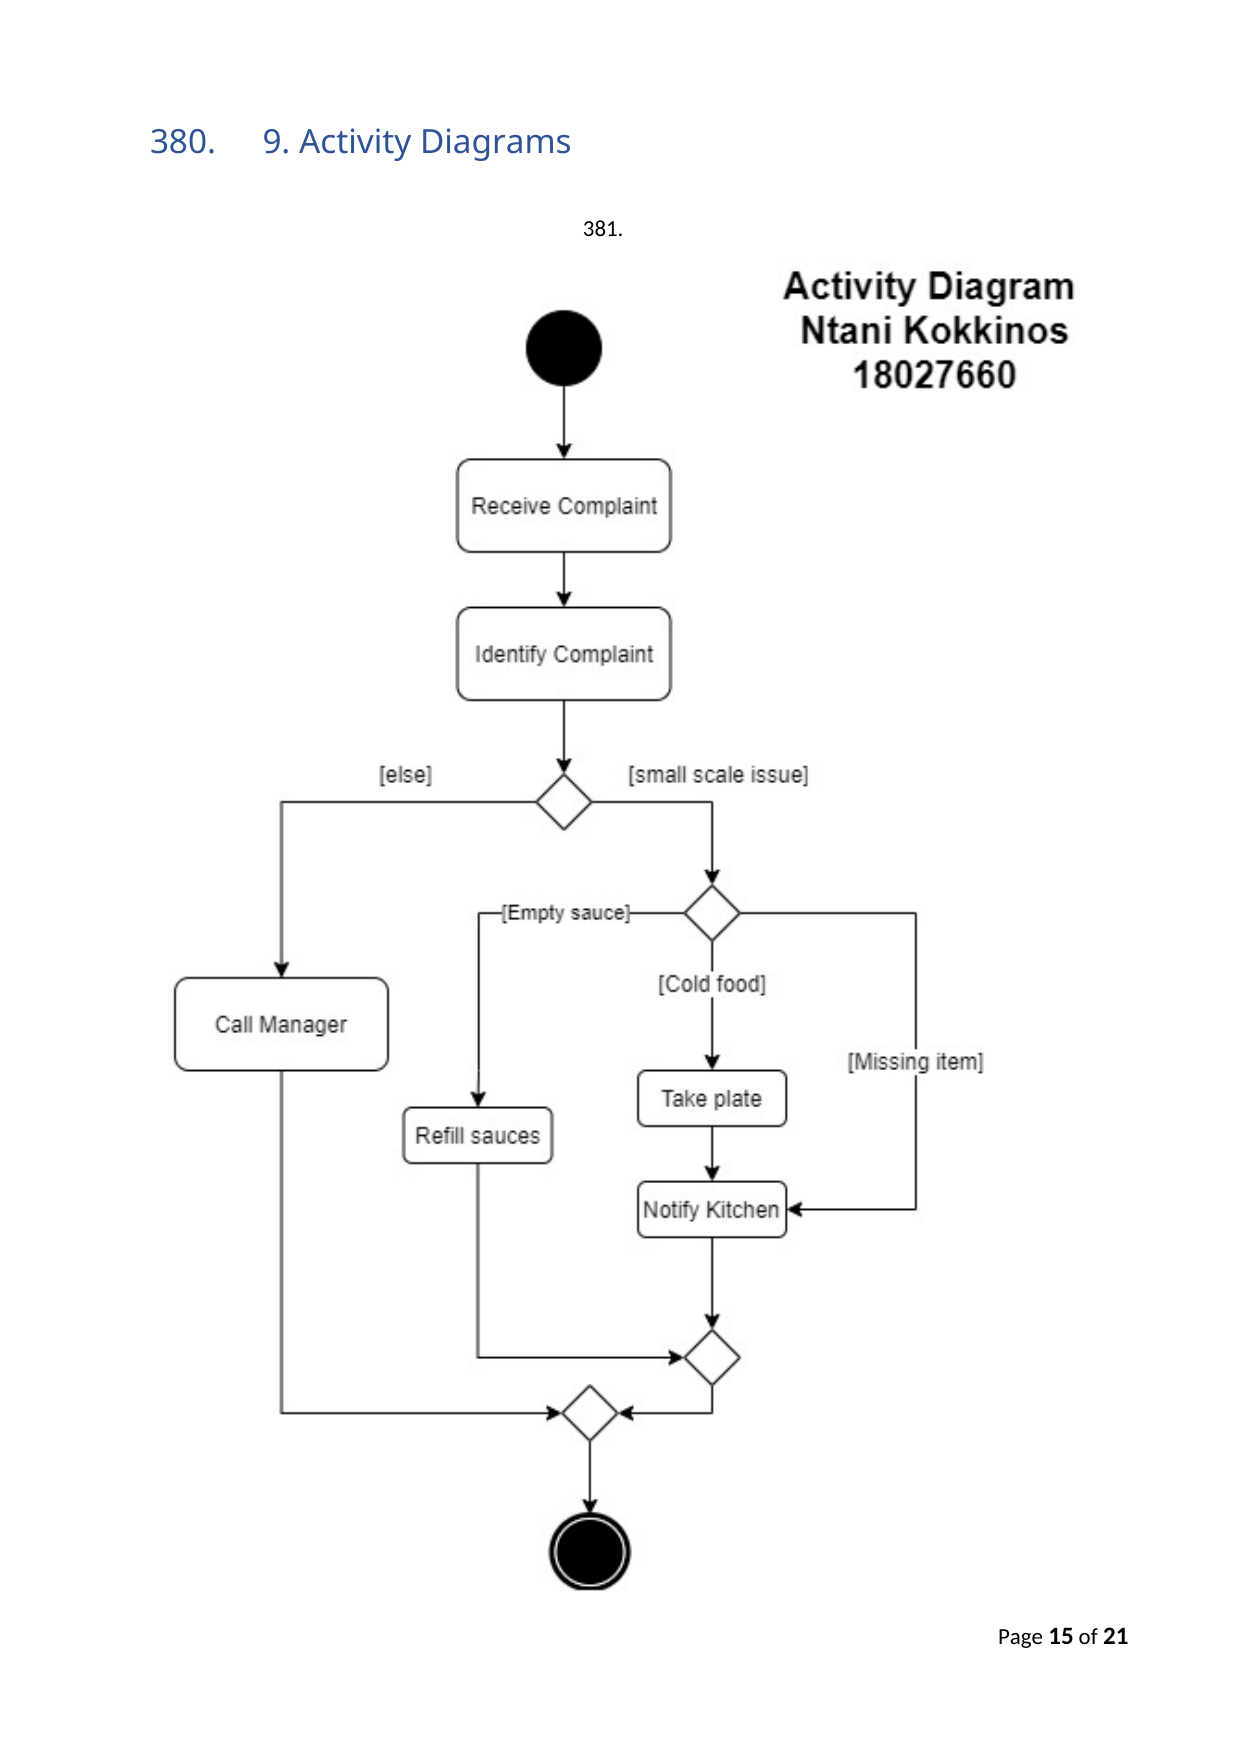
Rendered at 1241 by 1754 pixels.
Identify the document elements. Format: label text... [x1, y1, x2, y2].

subtitle 9. Activity Diagrams [150, 118, 1128, 163]
picture [157, 244, 1121, 1609]
